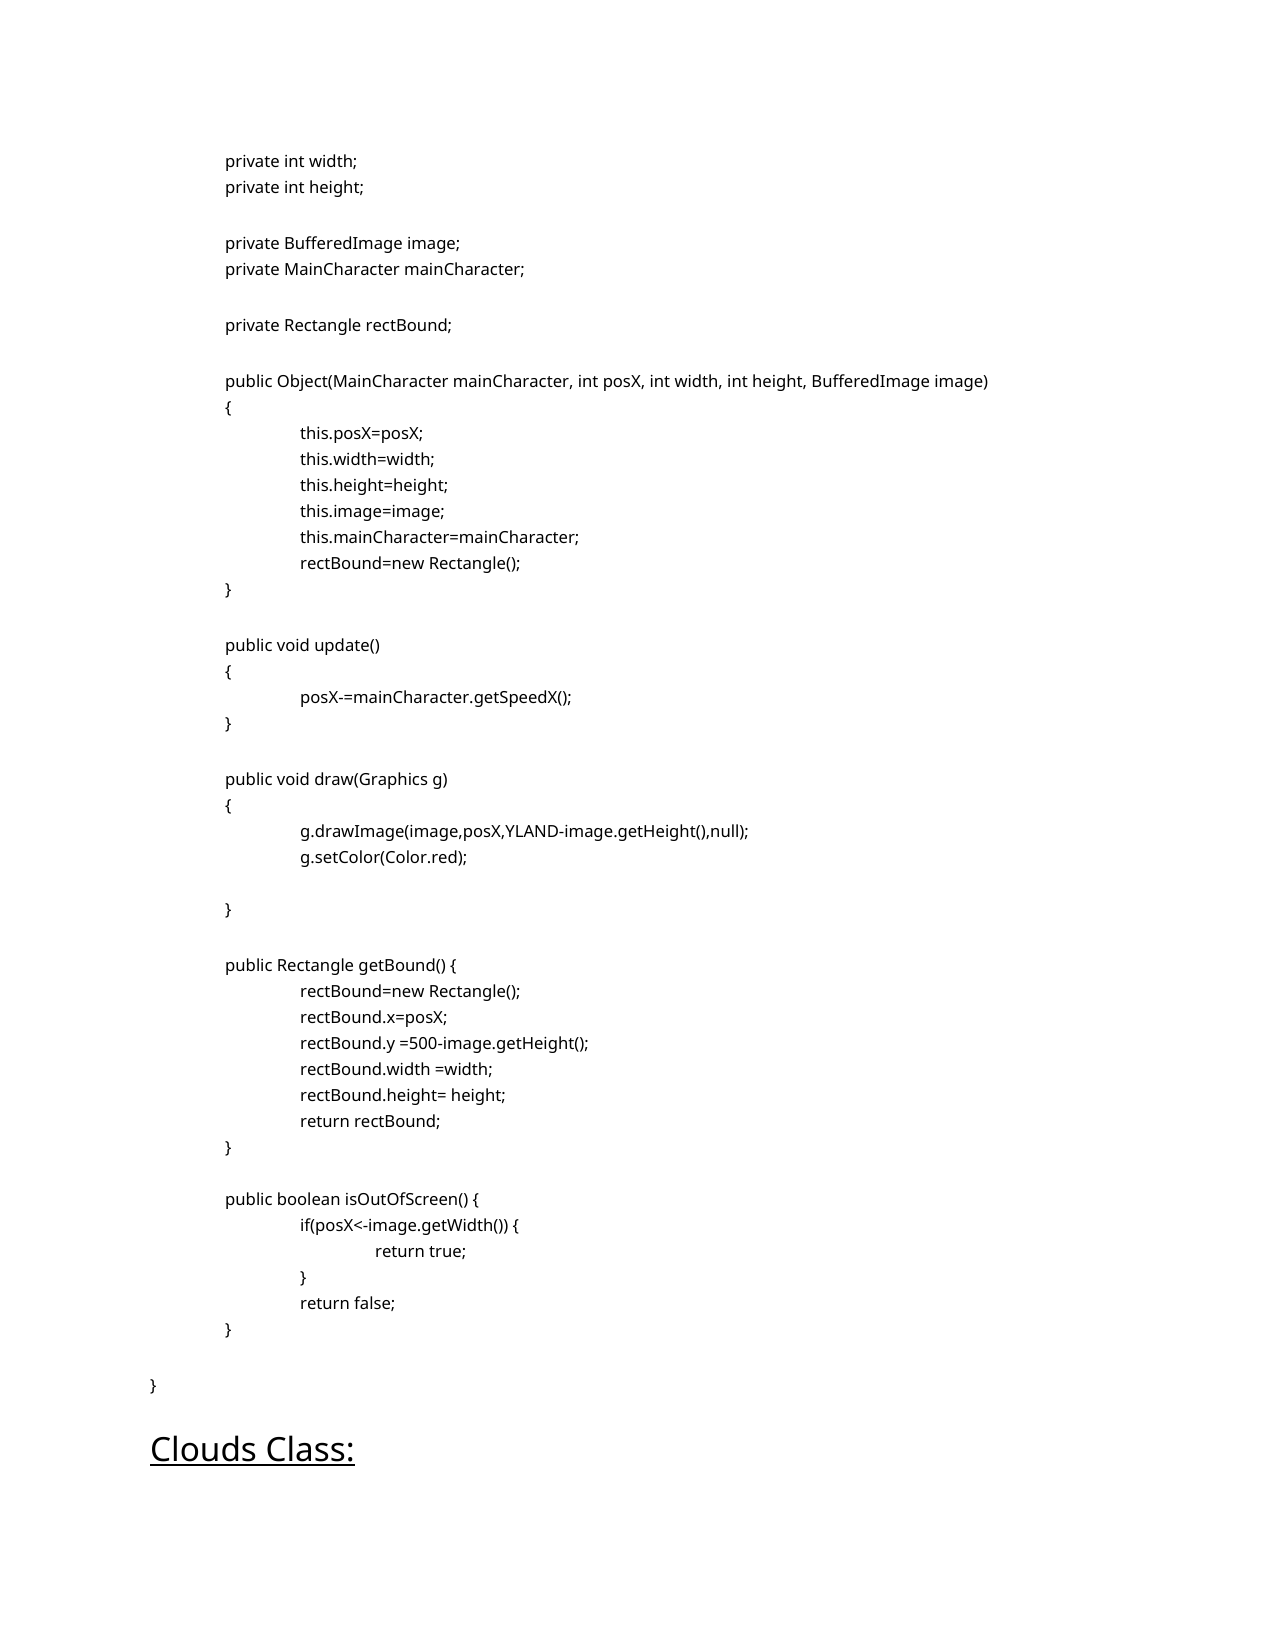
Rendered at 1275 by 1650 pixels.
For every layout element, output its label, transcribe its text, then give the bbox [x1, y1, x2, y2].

text if(posX<-image.getWidth()) { [150, 1213, 1125, 1236]
text private MainCharacter mainCharacter; [150, 258, 1125, 281]
text rectBound.width =width; [150, 1057, 1125, 1080]
text this.image=image; [150, 499, 1125, 522]
text public boolean isOutOfScreen() { [150, 1187, 1125, 1210]
text public Rectangle getBound() { [150, 953, 1125, 976]
text return true; [150, 1239, 1125, 1262]
text } [150, 1373, 1125, 1396]
text } [150, 897, 1125, 920]
text private int width; [150, 150, 1125, 173]
text this.mainCharacter=mainCharacter; [150, 526, 1125, 548]
text Clouds Class: [150, 1426, 1125, 1471]
text rectBound=new Rectangle(); [150, 979, 1125, 1002]
text this.width=width; [150, 447, 1125, 470]
text return false; [150, 1292, 1125, 1314]
text private int height; [150, 176, 1125, 199]
text posX-=mainCharacter.getSpeedX(); [150, 685, 1125, 708]
text } [150, 1266, 1125, 1288]
text rectBound=new Rectangle(); [150, 552, 1125, 574]
text private BufferedImage image; [150, 232, 1125, 254]
text rectBound.x=posX; [150, 1005, 1125, 1028]
text { [150, 395, 1125, 418]
text g.drawImage(image,posX,YLAND-image.getHeight(),null); [150, 819, 1125, 842]
text } [150, 578, 1125, 600]
text private Rectangle rectBound; [150, 313, 1125, 336]
text public void update() [150, 633, 1125, 656]
text public void draw(Graphics g) [150, 767, 1125, 790]
text this.height=height; [150, 473, 1125, 496]
text } [150, 711, 1125, 734]
text this.posX=posX; [150, 421, 1125, 444]
text rectBound.height= height; [150, 1083, 1125, 1106]
text g.setColor(Color.red); [150, 845, 1125, 868]
text } [150, 1318, 1125, 1340]
text } [150, 1135, 1125, 1158]
text public Object(MainCharacter mainCharacter, int posX, int width, int height, BufferedImage image) [150, 369, 1125, 392]
text return rectBound; [150, 1109, 1125, 1132]
text { [150, 659, 1125, 682]
text rectBound.y =500-image.getHeight(); [150, 1031, 1125, 1054]
text { [150, 793, 1125, 816]
